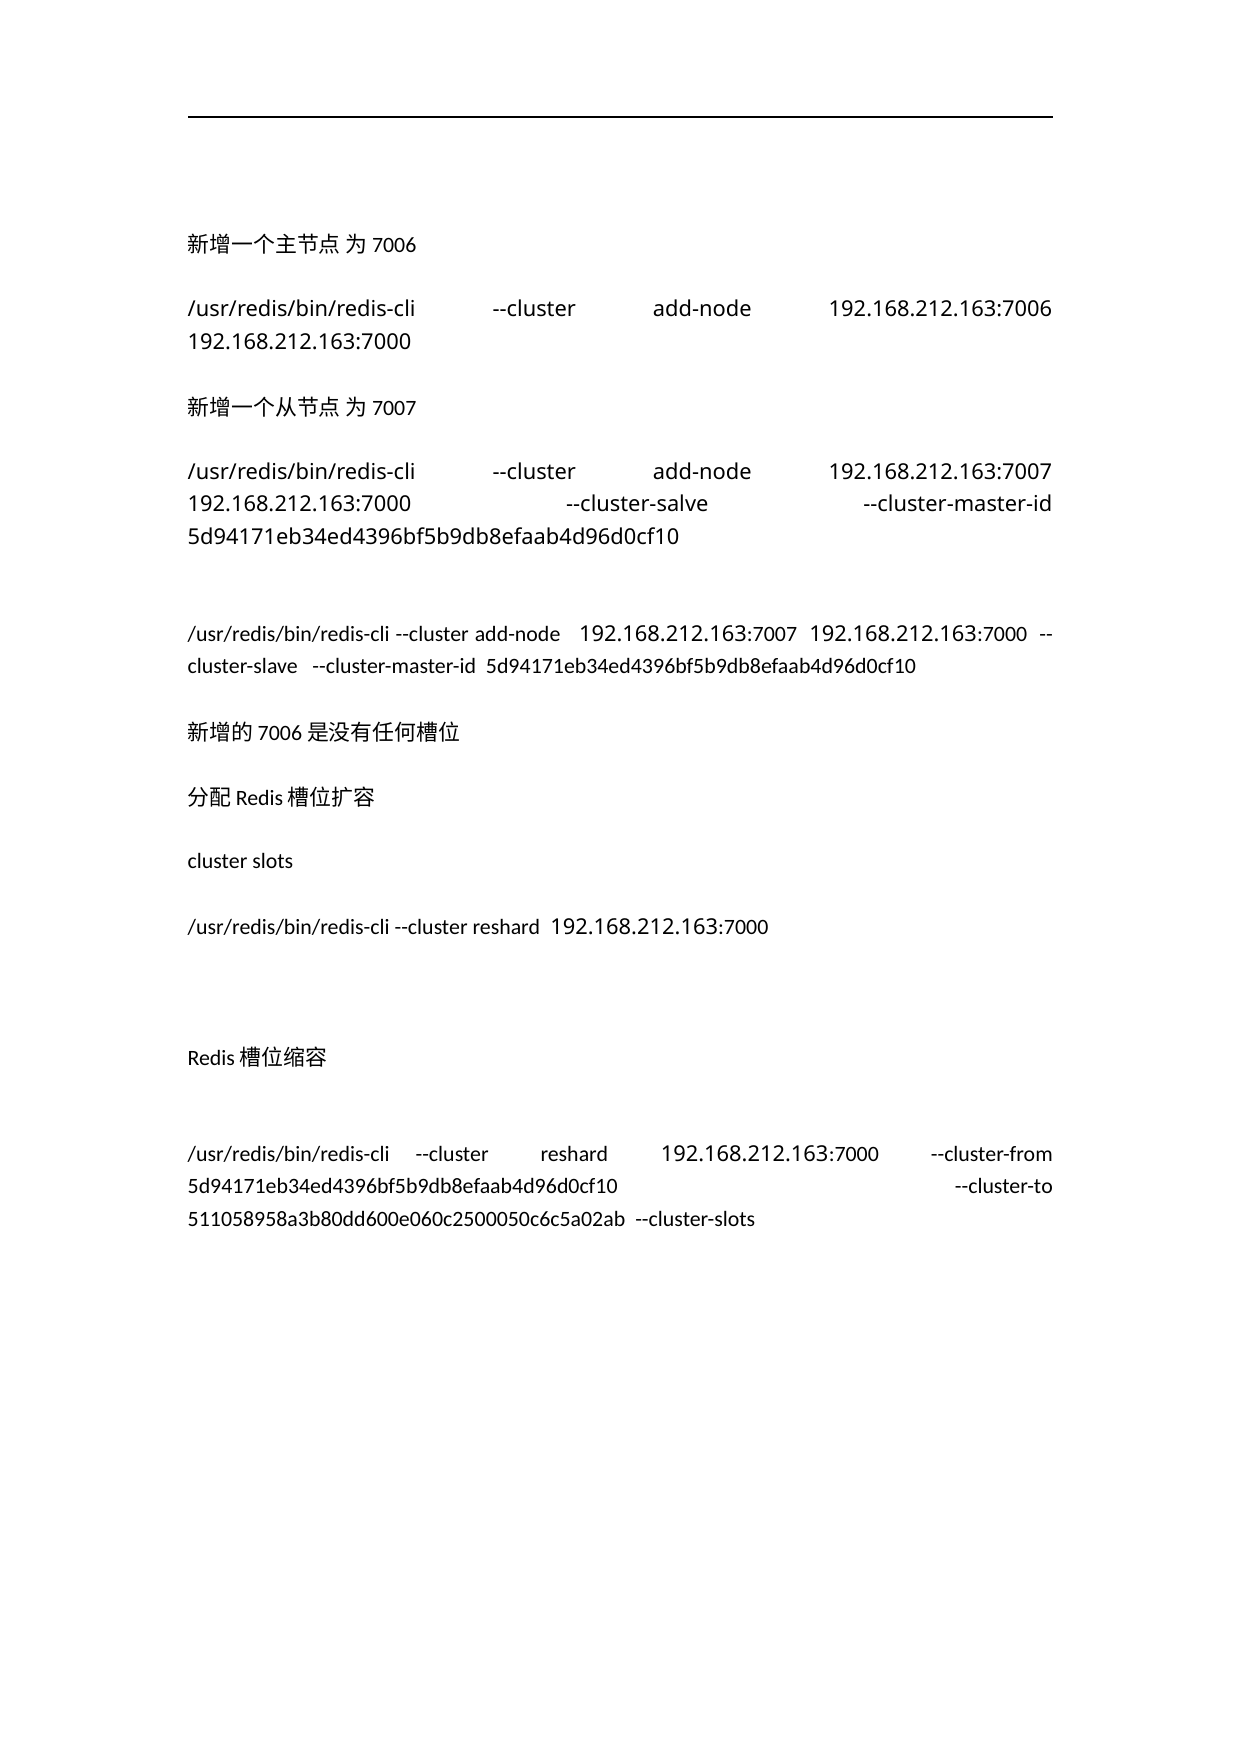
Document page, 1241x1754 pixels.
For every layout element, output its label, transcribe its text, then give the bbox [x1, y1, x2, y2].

text 分配Redis槽位扩容 [187, 779, 1053, 812]
text 新增一个主节点 为7006 [187, 227, 1053, 259]
text /usr/redis/bin/redis-cli --cluster reshard 192.168.212.163:7000 [187, 909, 1053, 942]
text cluster slots [187, 844, 1053, 877]
text /usr/redis/bin/redis-cli --cluster add-node 192.168.212.163:7007 192.168.212.163:7000 --cluster-salve --cluster-master-id 5d94171eb34ed4396bf5b9db8efaab4d96d0cf10 [187, 454, 1053, 552]
text /usr/redis/bin/redis-cli --cluster reshard 192.168.212.163:7000 --cluster-from 5d94171eb34ed4396bf5b9db8efaab4d96d0cf10 --cluster-to 511058958a3b80dd600e060c2500050c6c5a02ab --cluster-slots [187, 1137, 1053, 1234]
text 新增一个从节点 为7007 [187, 389, 1053, 422]
text /usr/redis/bin/redis-cli --cluster add-node 192.168.212.163:7007 192.168.212.163:7000 --cluster-slave --cluster-master-id 5d94171eb34ed4396bf5b9db8efaab4d96d0cf10 [187, 617, 1053, 682]
text 新增的7006 是没有任何槽位 [187, 714, 1053, 747]
text /usr/redis/bin/redis-cli --cluster add-node 192.168.212.163:7006 192.168.212.163:7000 [187, 292, 1053, 357]
text Redis槽位缩容 [187, 1039, 1053, 1072]
